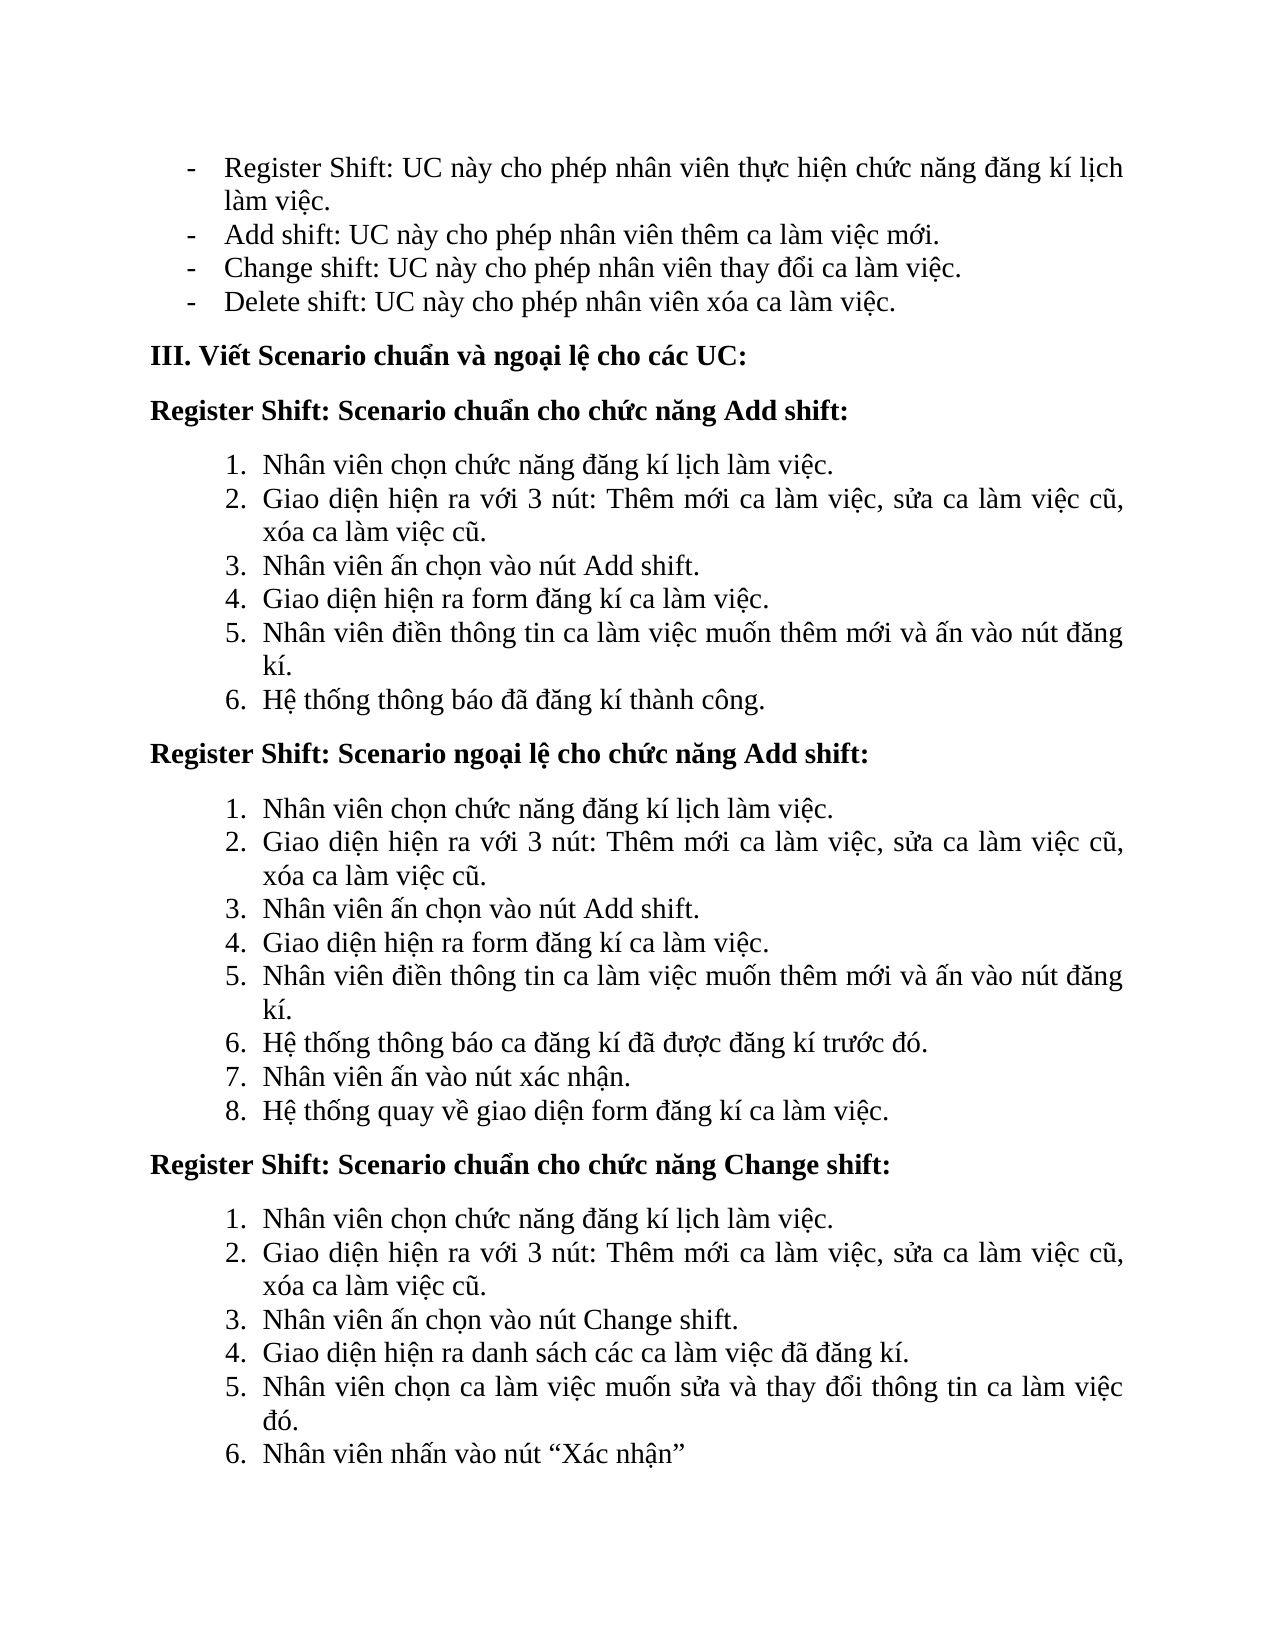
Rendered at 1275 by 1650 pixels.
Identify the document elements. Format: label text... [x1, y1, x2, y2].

text Register Shift: Scenario ngoại lệ cho chức năng Add shift: [150, 736, 1125, 770]
text Register Shift: Scenario chuẩn cho chức năng Add shift: [150, 393, 1125, 426]
list Nhân viên chọn chức năng đăng kí lịch làm việc. [225, 1201, 1125, 1235]
list Nhân viên nhấn vào nút “Xác nhận” [225, 1436, 1125, 1470]
list Nhân viên ấn chọn vào nút Add shift. [225, 548, 1125, 581]
list Nhân viên điền thông tin ca làm việc muốn thêm mới và ấn vào nút đăng kí. [225, 958, 1125, 1026]
list Giao diện hiện ra danh sách các ca làm việc đã đăng kí. [225, 1336, 1125, 1369]
list Nhân viên chọn ca làm việc muốn sửa và thay đổi thông tin ca làm việc đó. [225, 1369, 1125, 1436]
list Nhân viên chọn chức năng đăng kí lịch làm việc. [225, 791, 1125, 824]
list Nhân viên ấn vào nút xác nhận. [225, 1059, 1125, 1093]
list Register Shift: UC này cho phép nhân viên thực hiện chức năng đăng kí lịch làm việc. [186, 150, 1125, 217]
list Giao diện hiện ra form đăng kí ca làm việc. [225, 581, 1125, 615]
text III. Viết Scenario chuẩn và ngoại lệ cho các UC: [150, 338, 1125, 372]
list Change shift: UC này cho phép nhân viên thay đổi ca làm việc. [186, 251, 1125, 284]
list Giao diện hiện ra form đăng kí ca làm việc. [225, 925, 1125, 958]
list Giao diện hiện ra với 3 nút: Thêm mới ca làm việc, sửa ca làm việc cũ, xóa ca làm việc cũ. [225, 824, 1125, 891]
list Delete shift: UC này cho phép nhân viên xóa ca làm việc. [186, 284, 1125, 318]
list Hệ thống thông báo ca đăng kí đã được đăng kí trước đó. [225, 1026, 1125, 1059]
list Giao diện hiện ra với 3 nút: Thêm mới ca làm việc, sửa ca làm việc cũ, xóa ca làm việc cũ. [225, 481, 1125, 548]
list Nhân viên ấn chọn vào nút Add shift. [225, 891, 1125, 925]
list Add shift: UC này cho phép nhân viên thêm ca làm việc mới. [186, 217, 1125, 251]
list Hệ thống thông báo đã đăng kí thành công. [225, 682, 1125, 716]
list Nhân viên chọn chức năng đăng kí lịch làm việc. [225, 447, 1125, 481]
list Hệ thống quay về giao diện form đăng kí ca làm việc. [225, 1093, 1125, 1126]
list Giao diện hiện ra với 3 nút: Thêm mới ca làm việc, sửa ca làm việc cũ, xóa ca làm việc cũ. [225, 1235, 1125, 1302]
text Register Shift: Scenario chuẩn cho chức năng Change shift: [150, 1147, 1125, 1181]
list Nhân viên ấn chọn vào nút Change shift. [225, 1302, 1125, 1336]
list Nhân viên điền thông tin ca làm việc muốn thêm mới và ấn vào nút đăng kí. [225, 615, 1125, 682]
